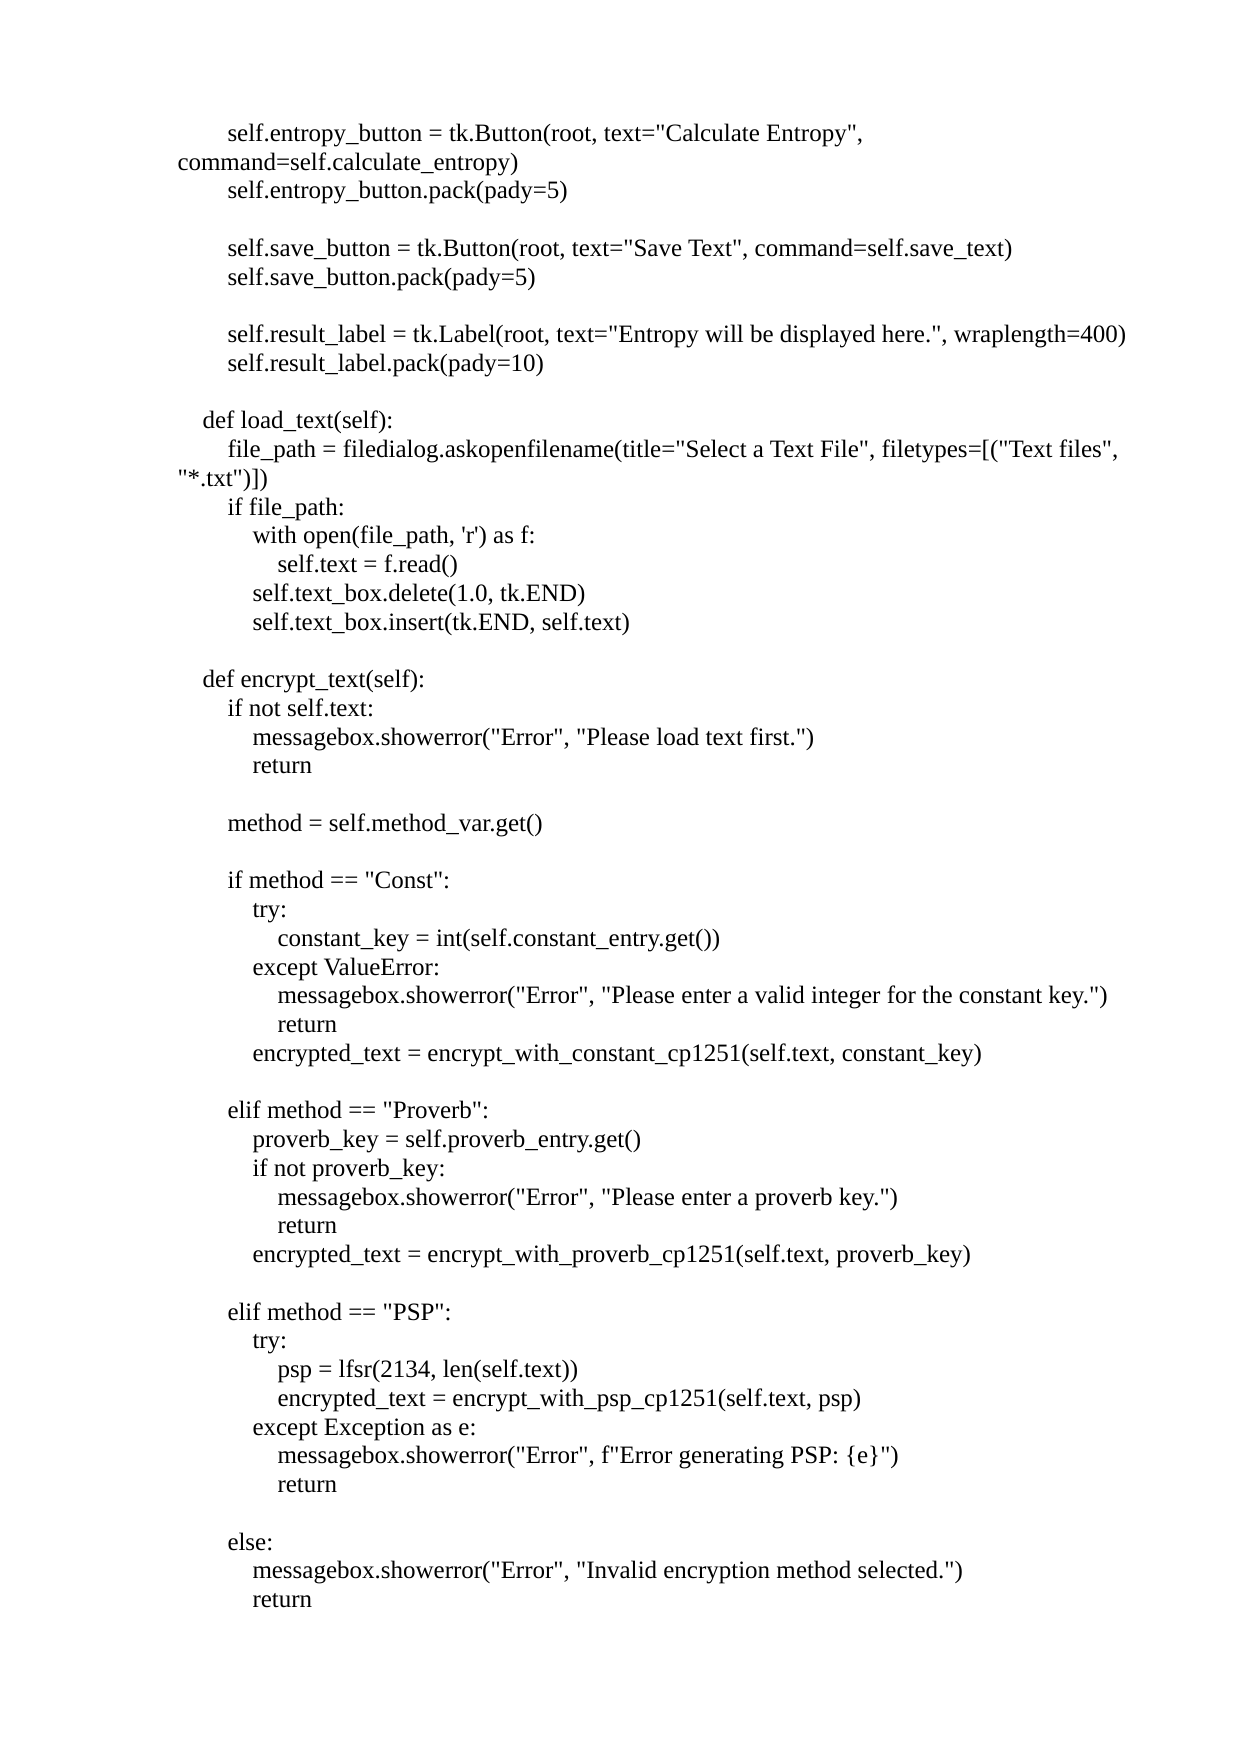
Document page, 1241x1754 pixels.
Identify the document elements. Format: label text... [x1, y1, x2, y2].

text self.text_box.delete(1.0, tk.END) [177, 578, 1152, 607]
text elif method == "Proverb": [177, 1096, 1152, 1124]
text encrypted_text = encrypt_with_constant_cp1251(self.text, constant_key) [177, 1038, 1152, 1067]
text return [177, 1469, 1152, 1498]
text self.result_label.pack(pady=10) [177, 348, 1152, 377]
text def encrypt_text(self): [177, 664, 1152, 693]
text self.entropy_button.pack(pady=5) [177, 176, 1152, 204]
text self.save_button = tk.Button(root, text="Save Text", command=self.save_text) [177, 233, 1152, 262]
text def load_text(self): [177, 406, 1152, 434]
text try: [177, 894, 1152, 923]
text return [177, 1009, 1152, 1038]
text proverb_key = self.proverb_entry.get() [177, 1124, 1152, 1153]
text encrypted_text = encrypt_with_proverb_cp1251(self.text, proverb_key) [177, 1239, 1152, 1268]
text except Exception as e: [177, 1412, 1152, 1441]
text elif method == "PSP": [177, 1297, 1152, 1326]
text self.text_box.insert(tk.END, self.text) [177, 607, 1152, 636]
text self.text = f.read() [177, 549, 1152, 578]
text self.result_label = tk.Label(root, text="Entropy will be displayed here.", wraplength=400) [177, 319, 1152, 348]
text with open(file_path, 'r') as f: [177, 521, 1152, 549]
text constant_key = int(self.constant_entry.get()) [177, 923, 1152, 952]
text messagebox.showerror("Error", f"Error generating PSP: {e}") [177, 1441, 1152, 1469]
text file_path = filedialog.askopenfilename(title="Select a Text File", filetypes=[("Text files", "*.txt")]) [177, 434, 1152, 492]
text try: [177, 1326, 1152, 1354]
text return [177, 751, 1152, 779]
text messagebox.showerror("Error", "Please enter a proverb key.") [177, 1182, 1152, 1211]
text except ValueError: [177, 952, 1152, 981]
text method = self.method_var.get() [177, 808, 1152, 837]
text psp = lfsr(2134, len(self.text)) [177, 1354, 1152, 1383]
text else: [177, 1527, 1152, 1556]
text encrypted_text = encrypt_with_psp_cp1251(self.text, psp) [177, 1383, 1152, 1412]
text return [177, 1584, 1152, 1613]
text if file_path: [177, 492, 1152, 521]
text if method == "Const": [177, 866, 1152, 894]
text self.save_button.pack(pady=5) [177, 262, 1152, 291]
text self.entropy_button = tk.Button(root, text="Calculate Entropy", command=self.calculate_entropy) [177, 118, 1152, 176]
text messagebox.showerror("Error", "Please enter a valid integer for the constant key.") [177, 981, 1152, 1009]
text if not self.text: [177, 693, 1152, 722]
text messagebox.showerror("Error", "Please load text first.") [177, 722, 1152, 751]
text messagebox.showerror("Error", "Invalid encryption method selected.") [177, 1556, 1152, 1584]
text return [177, 1211, 1152, 1239]
text if not proverb_key: [177, 1153, 1152, 1182]
